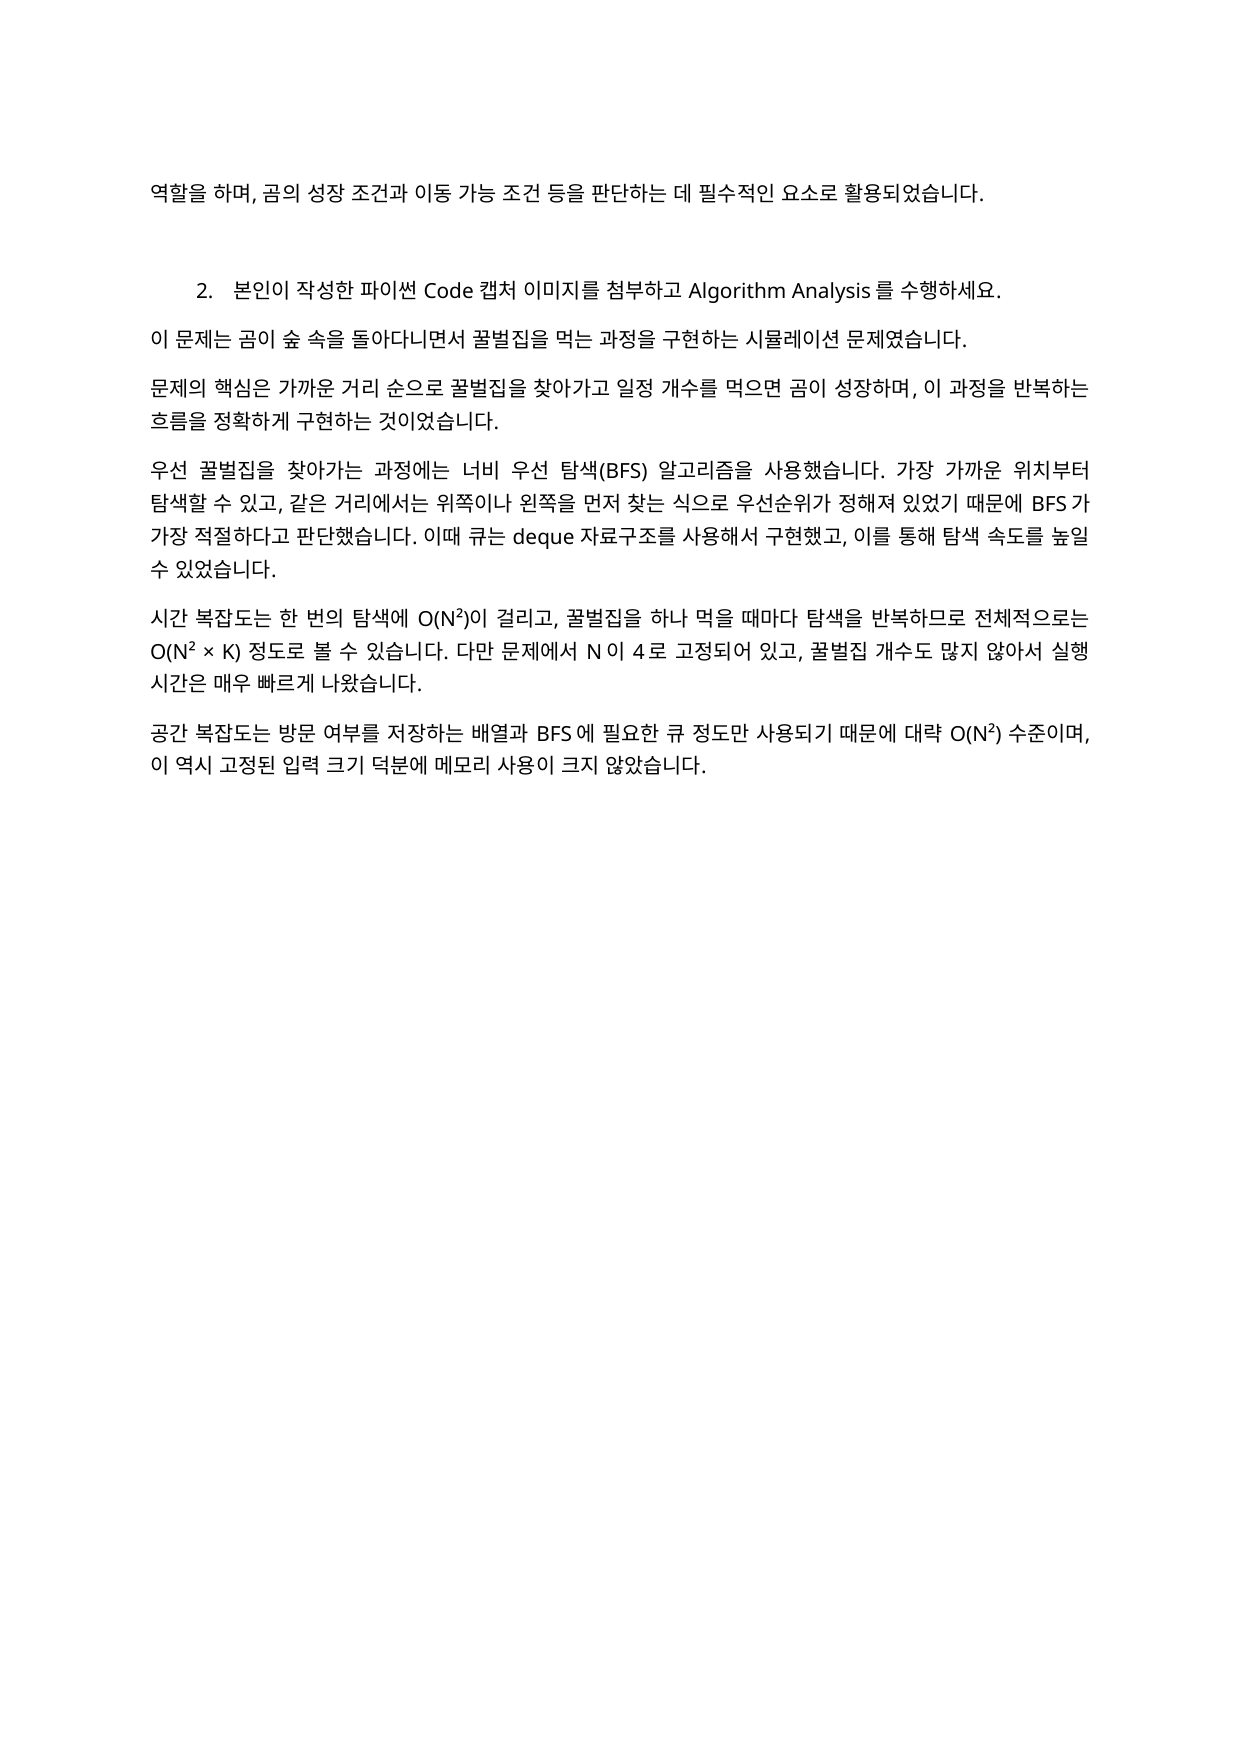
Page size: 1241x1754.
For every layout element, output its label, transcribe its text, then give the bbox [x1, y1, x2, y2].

text 문제의 핵심은 가까운 거리 순으로 꿀벌집을 찾아가고 일정 개수를 먹으면 곰이 성장하며, 이 과정을 반복하는 흐름을 정확하게 구현하는 것이었습니다. [150, 373, 1090, 436]
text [150, 177, 1090, 207]
text 이 문제는 곰이 숲 속을 돌아다니면서 꿀벌집을 먹는 과정을 구현하는 시뮬레이션 문제였습니다. [150, 323, 1090, 353]
text 시간 복잡도는 한 번의 탐색에 O(N²)이 걸리고, 꿀벌집을 하나 먹을 때마다 탐색을 반복하므로 전체적으로는 O(N² × K) 정도로 볼 수 있습니다. 다만 문제에서 N이 4로 고정되어 있고, 꿀벌집 개수도 많지 않아서 실행 시간은 매우 빠르게 나왔습니다. [150, 602, 1090, 698]
text 공간 복잡도는 방문 여부를 저장하는 배열과 BFS에 필요한 큐 정도만 사용되기 때문에 대략 O(N²) 수준이며, 이 역시 고정된 입력 크기 덕분에 메모리 사용이 크지 않았습니다. [150, 717, 1090, 780]
text 우선 꿀벌집을 찾아가는 과정에는 너비 우선 탐색(BFS) 알고리즘을 사용했습니다. 가장 가까운 위치부터 탐색할 수 있고, 같은 거리에서는 위쪽이나 왼쪽을 먼저 찾는 식으로 우선순위가 정해져 있었기 때문에 BFS가 가장 적절하다고 판단했습니다. 이때 큐는 deque 자료구조를 사용해서 구현했고, 이를 통해 탐색 속도를 높일 수 있었습니다. [150, 455, 1090, 583]
list 본인이 작성한 파이썬 Code 캡처 이미지를 첨부하고 Algorithm Analysis를 수행하세요. [196, 274, 1090, 304]
